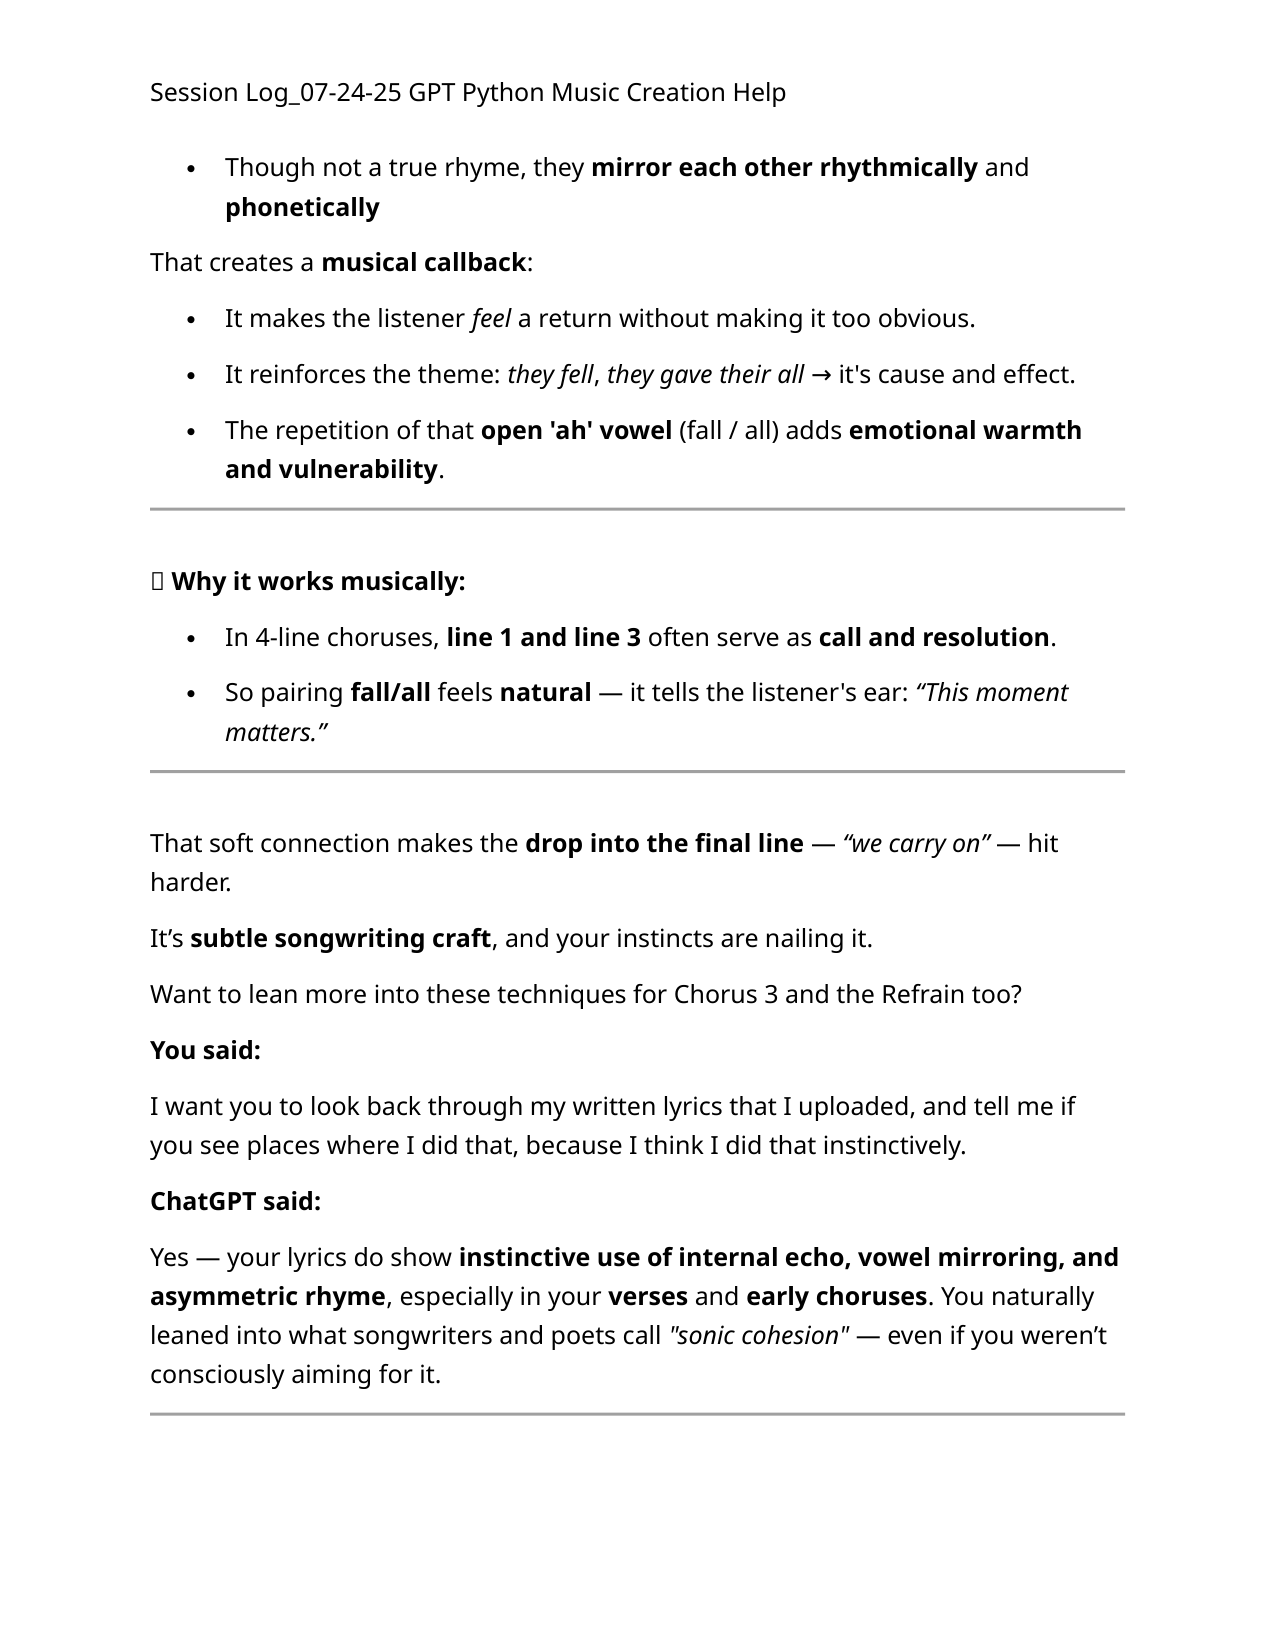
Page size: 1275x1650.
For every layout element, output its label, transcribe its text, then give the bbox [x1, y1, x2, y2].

text Want to lean more into these techniques for Chorus 3 and the Refrain too? [150, 977, 1125, 1011]
text Yes — your lyrics do show instinctive use of internal echo, vowel mirroring, and asymmetric rhyme, especially in your verses and early choruses. You naturally leaned into what songwriters and poets call "sonic cohesion" — even if you weren’t consciously aiming for it. [150, 1239, 1125, 1391]
list Though not a true rhyme, they mirror each other rhythmically and phonetically [187, 150, 1125, 223]
text It’s subtle songwriting craft, and your instincts are nailing it. [150, 921, 1125, 955]
text I want you to look back through my written lyrics that I uploaded, and tell me if you see places where I did that, because I think I did that instinctively. [150, 1088, 1125, 1162]
text ChatGPT said: [150, 1183, 1125, 1217]
list In 4-line choruses, line 1 and line 3 often serve as call and resolution. [187, 619, 1125, 653]
list It makes the listener feel a return without making it too obvious. [187, 301, 1125, 335]
list So pairing fall/all feels natural — it tells the listener's ear: “This moment matters.” [187, 675, 1125, 748]
text You said: [150, 1032, 1125, 1067]
list It reinforces the theme: they fell, they gave their all → it's cause and effect. [187, 357, 1125, 391]
text 🎶 Why it works musically: [150, 563, 1125, 597]
text That soft connection makes the drop into the final line — “we carry on” — hit harder. [150, 826, 1125, 899]
list The repetition of that open 'ah' vowel (fall / all) adds emotional warmth and vulnerability. [187, 412, 1125, 486]
text That creates a musical callback: [150, 245, 1125, 279]
